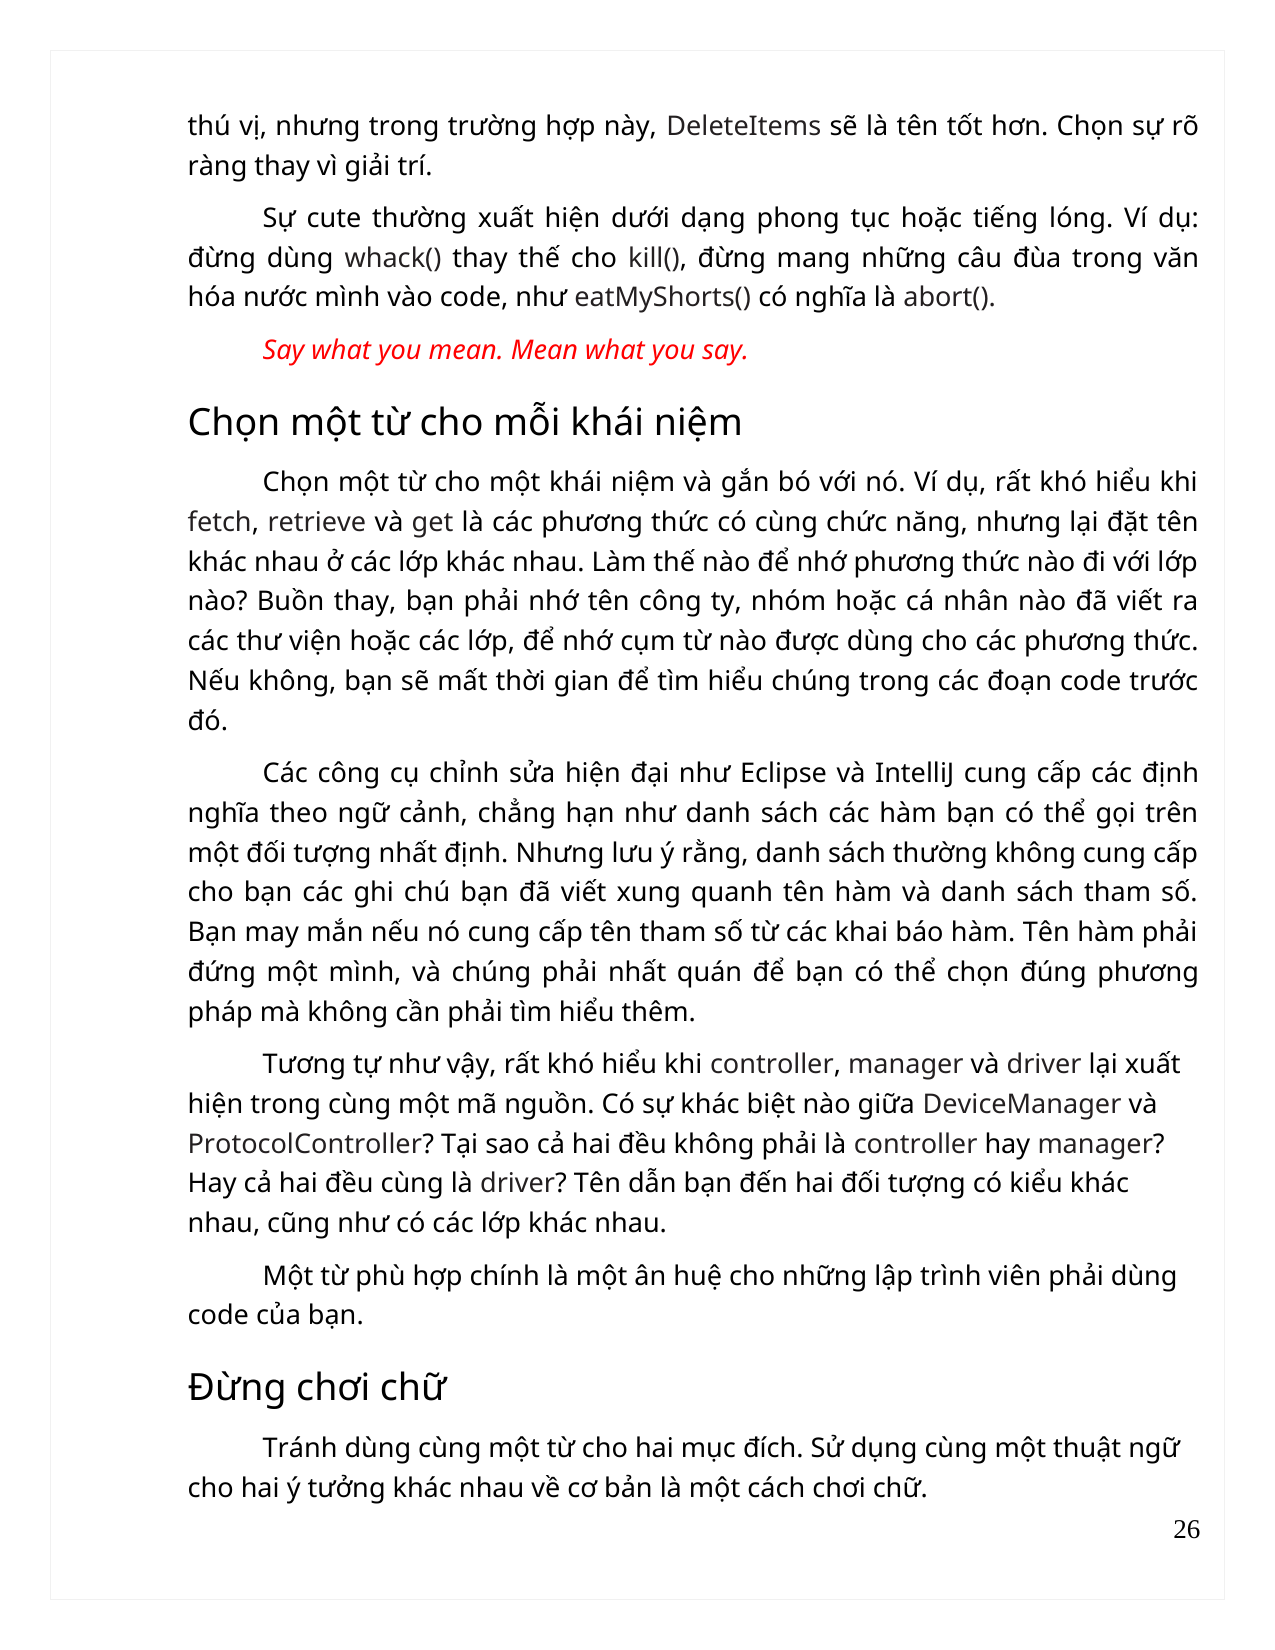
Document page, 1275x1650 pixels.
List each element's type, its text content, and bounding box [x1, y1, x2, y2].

subtitle Đừng chơi chữ [187, 1361, 1200, 1412]
text Sự cute thường xuất hiện dưới dạng phong tục hoặc tiếng lóng. Ví dụ: đừng dùng whack() thay thế cho kill(), đừng mang những câu đùa trong văn hóa nước mình vào code, như eatMyShorts() có nghĩa là abort(). [187, 198, 1200, 315]
text Tránh dùng cùng một từ cho hai mục đích. Sử dụng cùng một thuật ngữ cho hai ý tưởng khác nhau về cơ bản là một cách chơi chữ. [187, 1428, 1200, 1505]
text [187, 106, 1200, 183]
text Một từ phù hợp chính là một ân huệ cho những lập trình viên phải dùng code của bạn. [187, 1256, 1200, 1333]
subtitle Chọn một từ cho mỗi khái niệm [187, 395, 1200, 446]
text Chọn một từ cho một khái niệm và gắn bó với nó. Ví dụ, rất khó hiểu khi fetch, retrieve và get là các phương thức có cùng chức năng, nhưng lại đặt tên khác nhau ở các lớp khác nhau. Làm thế nào để nhớ phương thức nào đi với lớp nào? Buồn thay, bạn phải nhớ tên công ty, nhóm hoặc cá nhân nào đã viết ra các thư viện hoặc các lớp, để nhớ cụm từ nào được dùng cho các phương thức. Nếu không, bạn sẽ mất thời gian để tìm hiểu chúng trong các đoạn code trước đó. [187, 462, 1200, 738]
text Say what you mean. Mean what you say. [187, 330, 1200, 367]
text Các công cụ chỉnh sửa hiện đại như Eclipse và IntelliJ cung cấp các định nghĩa theo ngữ cảnh, chẳng hạn như danh sách các hàm bạn có thể gọi trên một đối tượng nhất định. Nhưng lưu ý rằng, danh sách thường không cung cấp cho bạn các ghi chú bạn đã viết xung quanh tên hàm và danh sách tham số. Bạn may mắn nếu nó cung cấp tên tham số từ các khai báo hàm. Tên hàm phải đứng một mình, và chúng phải nhất quán để bạn có thể chọn đúng phương pháp mà không cần phải tìm hiểu thêm. [187, 753, 1200, 1029]
text Tương tự như vậy, rất khó hiểu khi controller, manager và driver lại xuất hiện trong cùng một mã nguồn. Có sự khác biệt nào giữa DeviceManager và ProtocolController? Tại sao cả hai đều không phải là controller hay manager? Hay cả hai đều cùng là driver? Tên dẫn bạn đến hai đối tượng có kiểu khác nhau, cũng như có các lớp khác nhau. [187, 1044, 1200, 1241]
